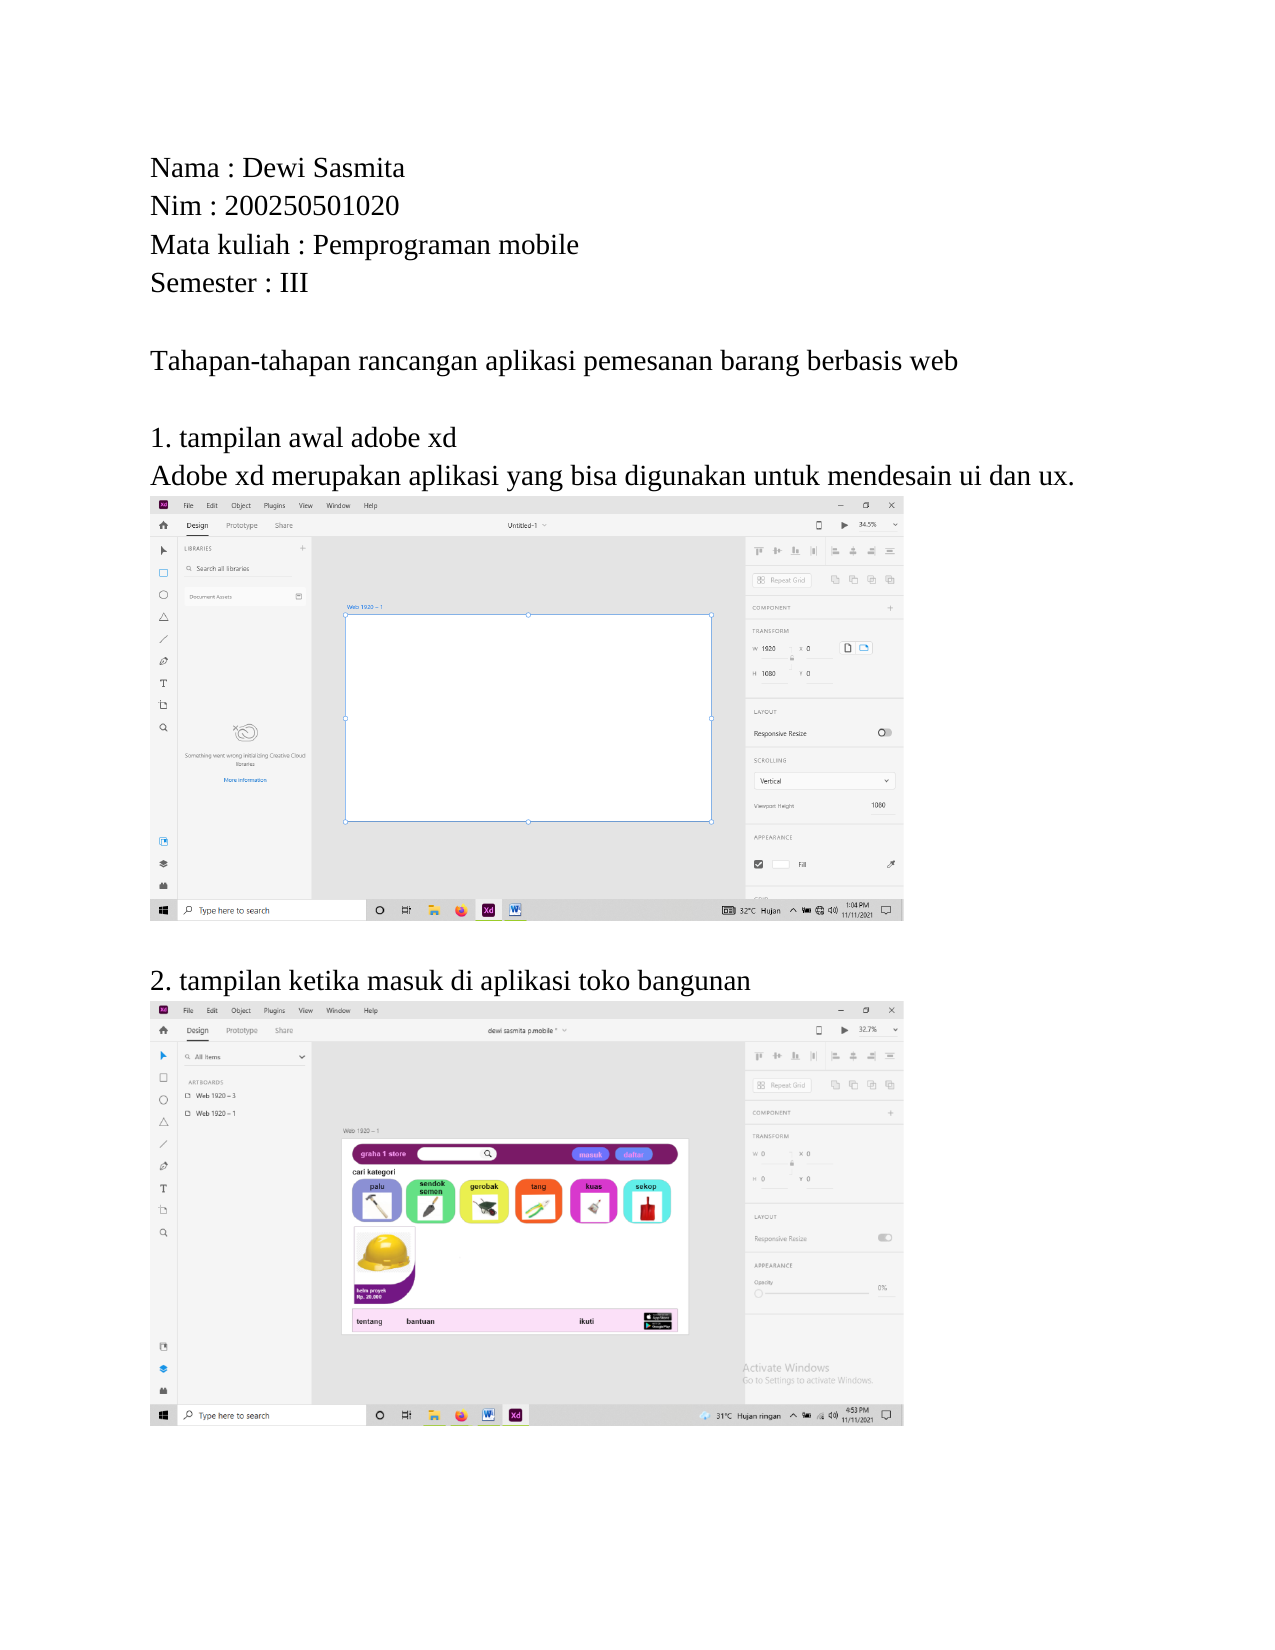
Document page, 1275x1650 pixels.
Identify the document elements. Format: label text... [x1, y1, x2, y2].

picture [150, 1001, 904, 1426]
text Nim : 200250501020 [150, 188, 1125, 222]
text Tahapan-tahapan rancangan aplikasi pemesanan barang berbasis web [150, 343, 1125, 376]
picture [150, 496, 904, 921]
text Mata kuliah : Pemprograman mobile [150, 227, 1125, 261]
text 2. tampilan ketika masuk di aplikasi toko bangunan [150, 963, 1125, 997]
text Adobe xd merupakan aplikasi yang bisa digunakan untuk mendesain ui dan ux. [150, 458, 1125, 492]
text Nama : Dewi Sasmita [150, 150, 1125, 183]
text 1. tampilan awal adobe xd [150, 420, 1125, 453]
text Semester : III [150, 266, 1125, 299]
